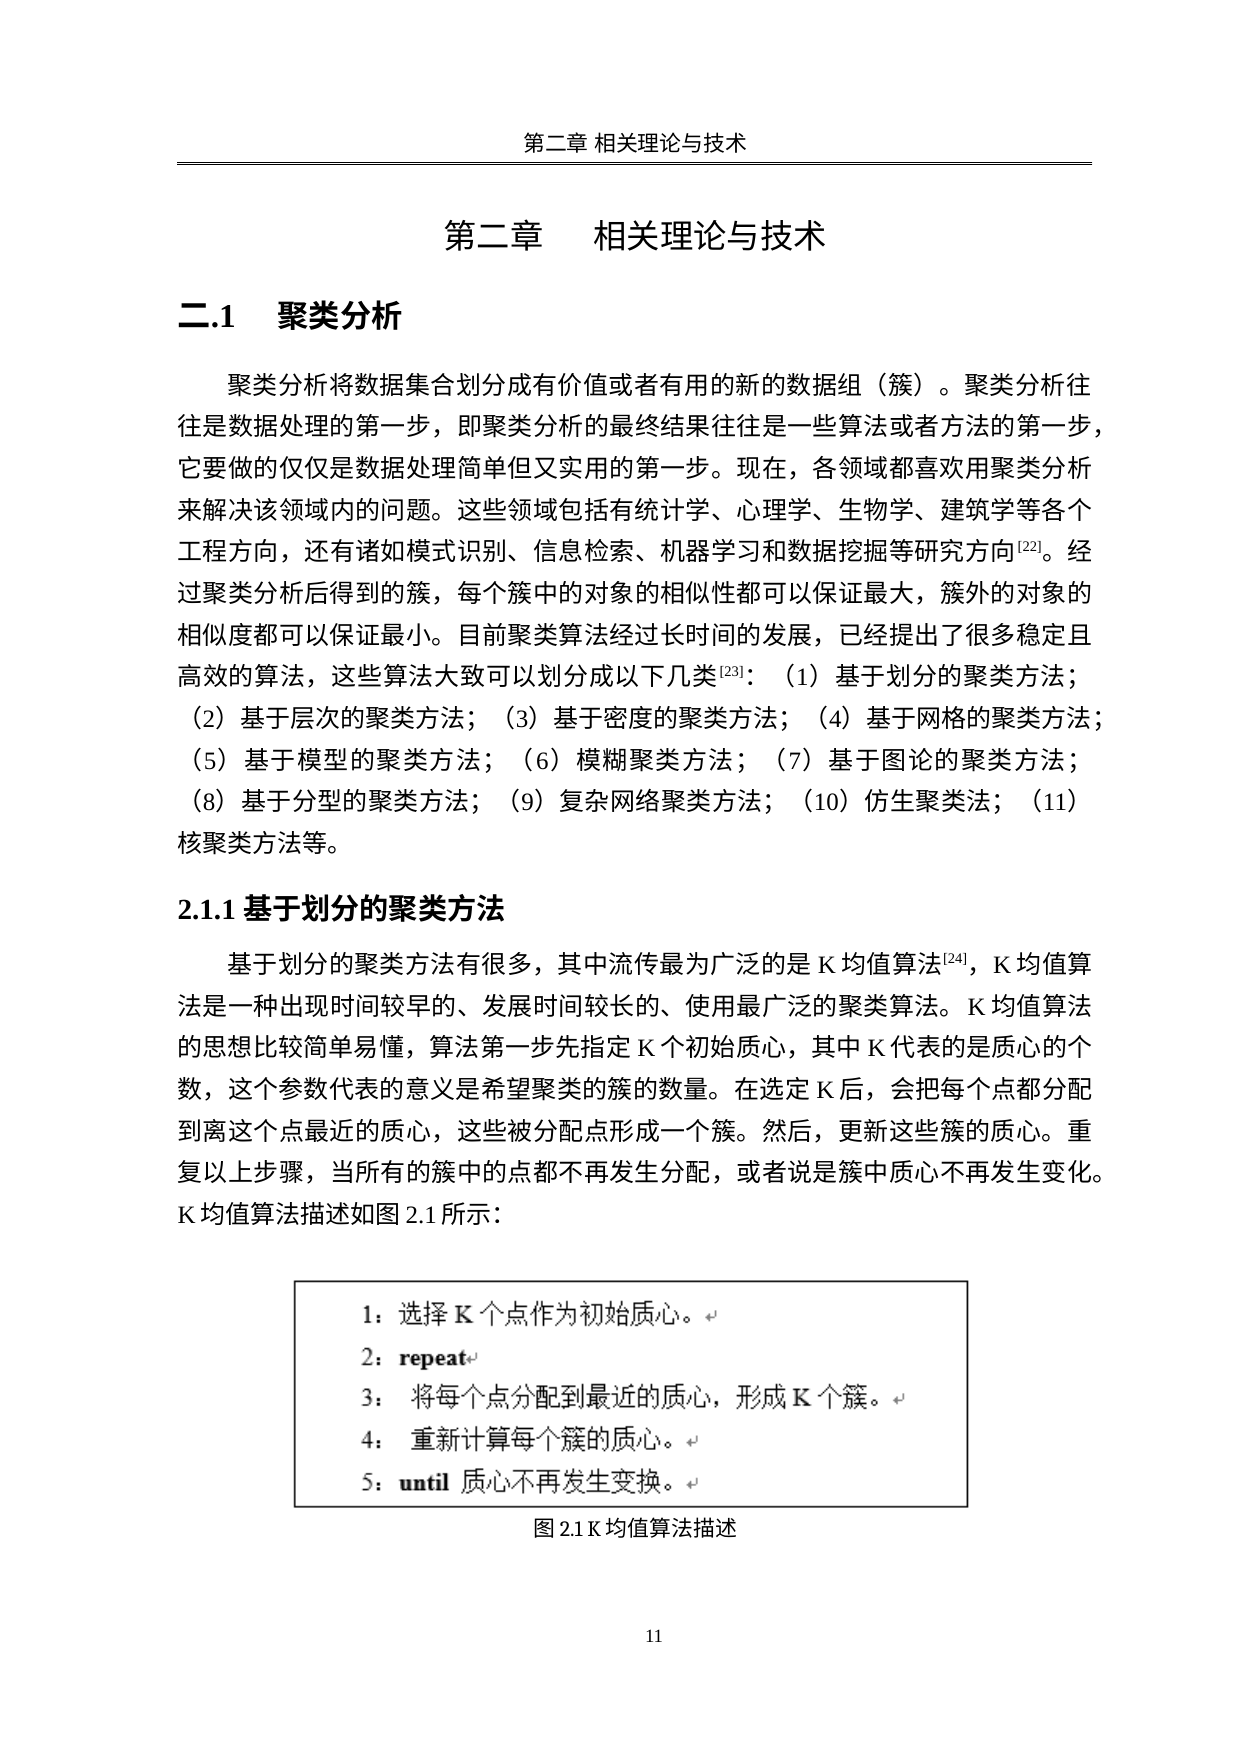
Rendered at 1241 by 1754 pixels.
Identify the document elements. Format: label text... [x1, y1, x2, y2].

subtitle 聚类分析 [177, 294, 1092, 336]
text 图2.1 K均值算法描述 [177, 1511, 1092, 1542]
text 基于划分的聚类方法有很多，其中流传最为广泛的是K均值算法[24]，K均值算法是一种出现时间较早的、发展时间较长的、使用最广泛的聚类算法。K均值算法的思想比较简单易懂，算法第一步先指定K个初始质心，其中K代表的是质心的个数，这个参数代表的意义是希望聚类的簇的数量。在选定K后，会把每个点都分配到离这个点最近的质心，这些被分配点形成一个簇。然后，更新这些簇的质心。重复以上步骤，当所有的簇中的点都不再发生分配，或者说是簇中质心不再发生变化。K均值算法描述如图2.1所示： [177, 940, 1092, 1232]
subtitle 相关理论与技术 [177, 215, 1092, 257]
text 聚类分析将数据集合划分成有价值或者有用的新的数据组（簇）。聚类分析往往是数据处理的第一步，即聚类分析的最终结果往往是一些算法或者方法的第一步，它要做的仅仅是数据处理简单但又实用的第一步。现在，各领域都喜欢用聚类分析来解决该领域内的问题。这些领域包括有统计学、心理学、生物学、建筑学等各个工程方向，还有诸如模式识别、信息检索、机器学习和数据挖掘等研究方向[22]。经过聚类分析后得到的簇，每个簇中的对象的相似性都可以保证最大，簇外的对象的相似度都可以保证最小。目前聚类算法经过长时间的发展，已经提出了很多稳定且高效的算法，这些算法大致可以划分成以下几类[23]：（1）基于划分的聚类方法；（2）基于层次的聚类方法；（3）基于密度的聚类方法；（4）基于网格的聚类方法；（5）基于模型的聚类方法；（6）模糊聚类方法；（7）基于图论的聚类方法；（8）基于分型的聚类方法；（9）复杂网络聚类方法；（10）仿生聚类法；（11）核聚类方法等。 [177, 361, 1092, 861]
subtitle 2.1.1 基于划分的聚类方法 [177, 886, 1092, 927]
picture [288, 1273, 981, 1511]
